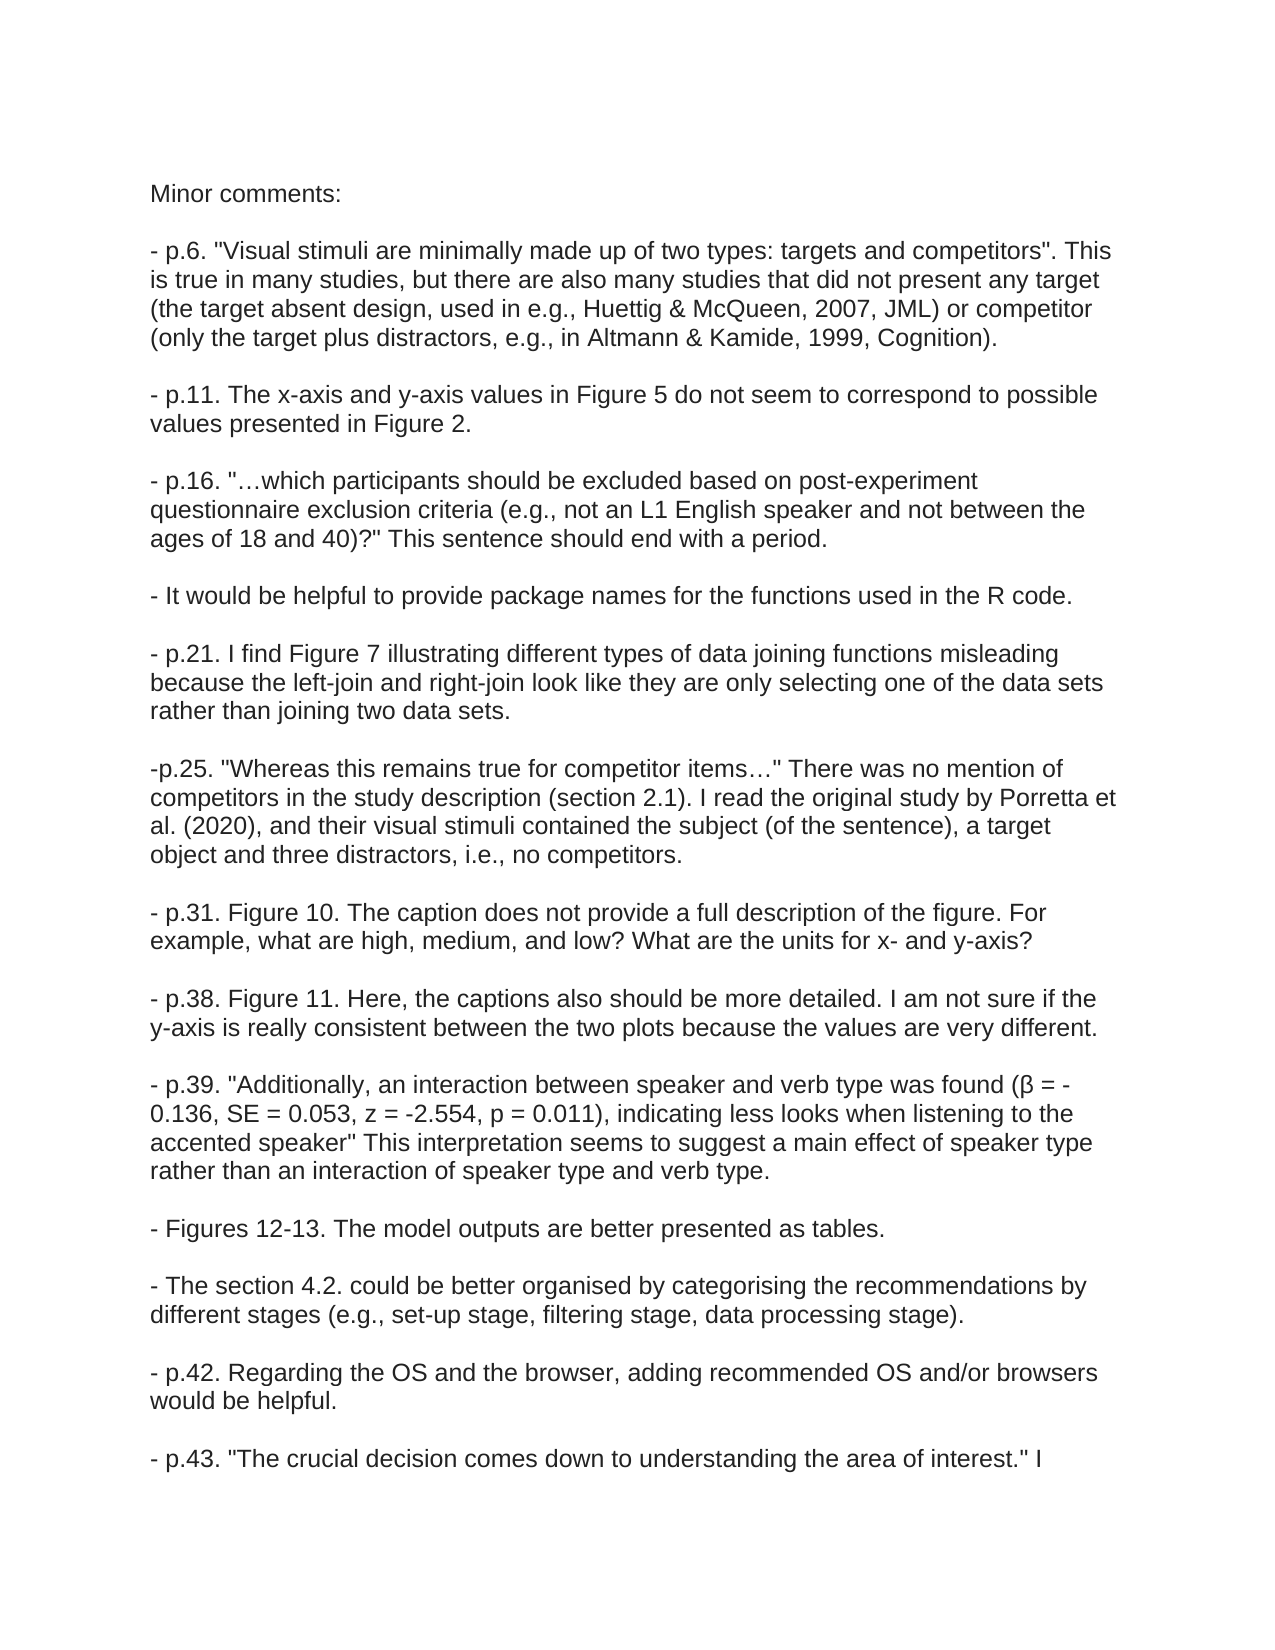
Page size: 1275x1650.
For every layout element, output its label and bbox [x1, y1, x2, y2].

text [150, 150, 1125, 1472]
